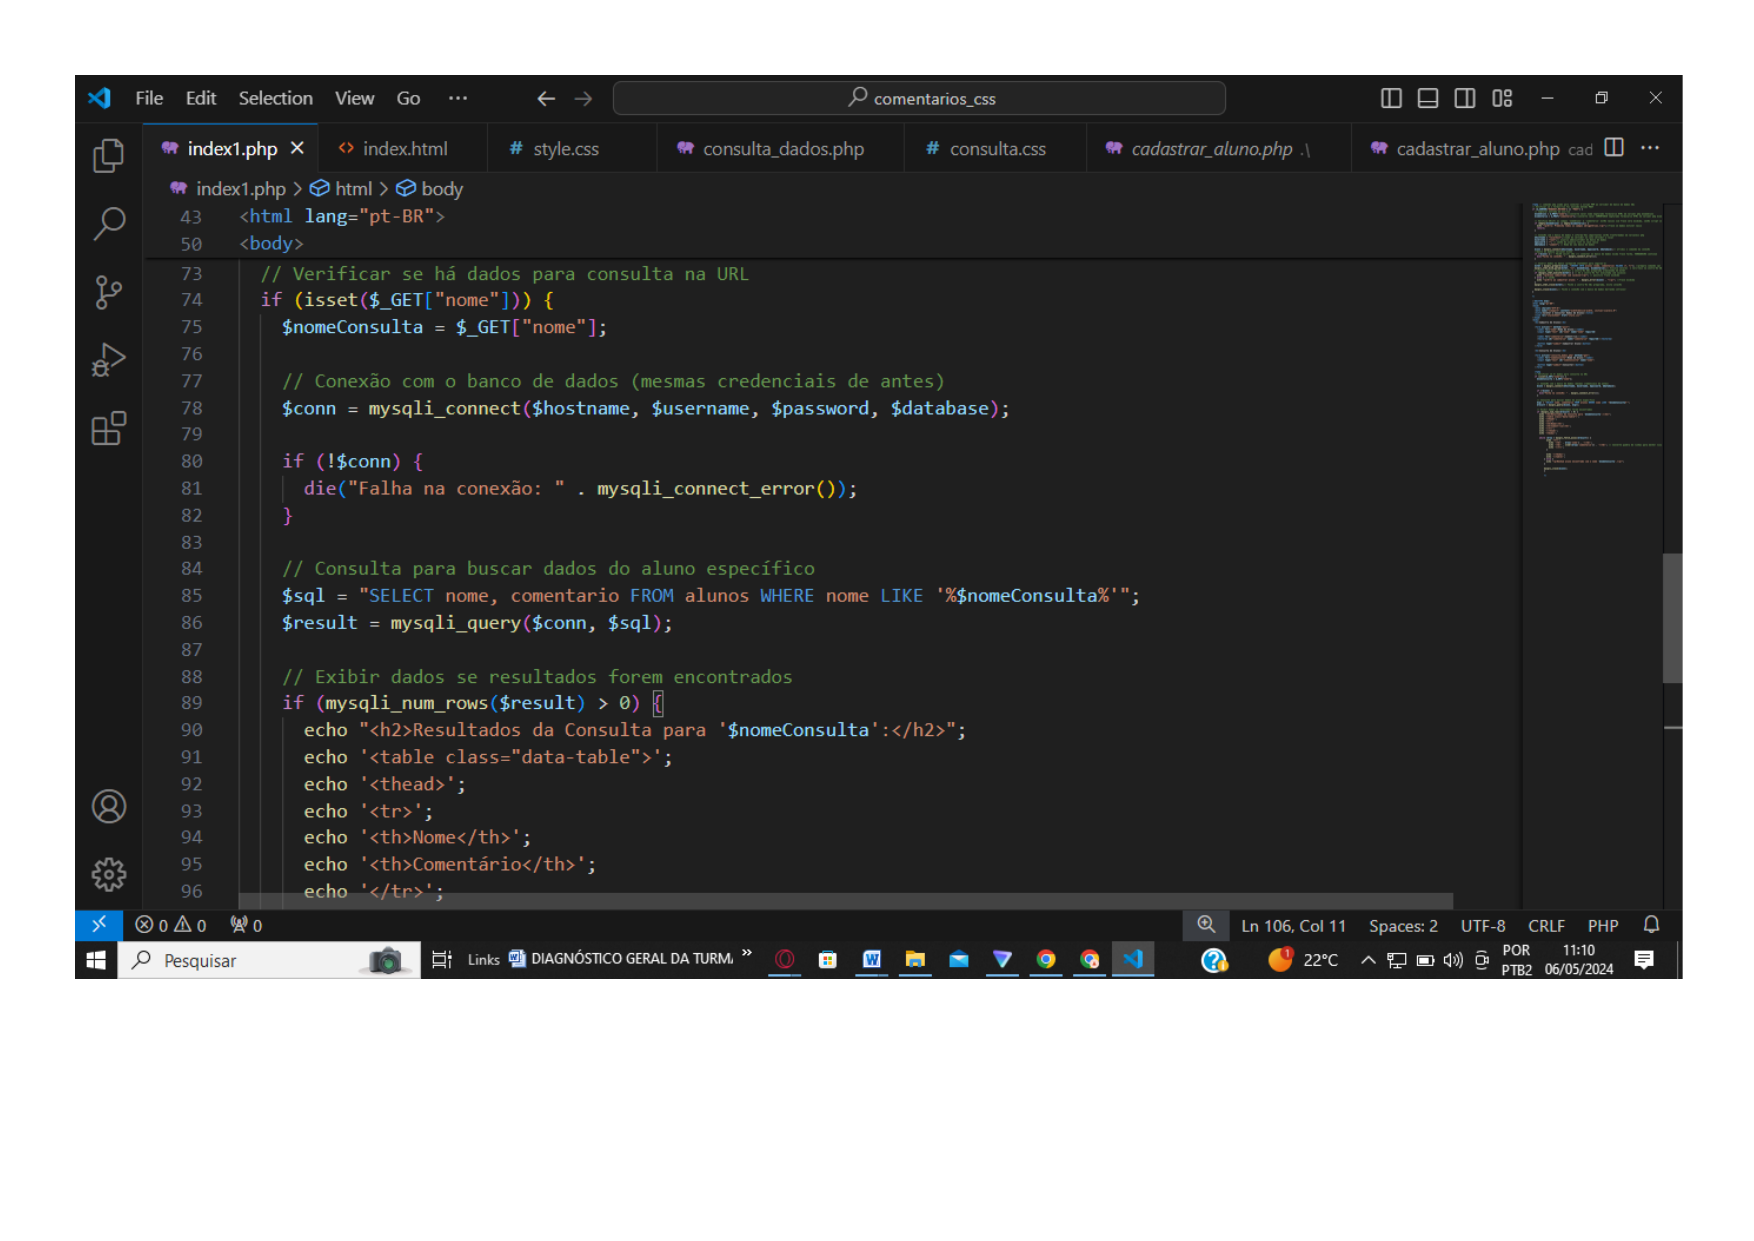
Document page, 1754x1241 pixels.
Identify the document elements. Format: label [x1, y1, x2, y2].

picture [75, 75, 1683, 979]
